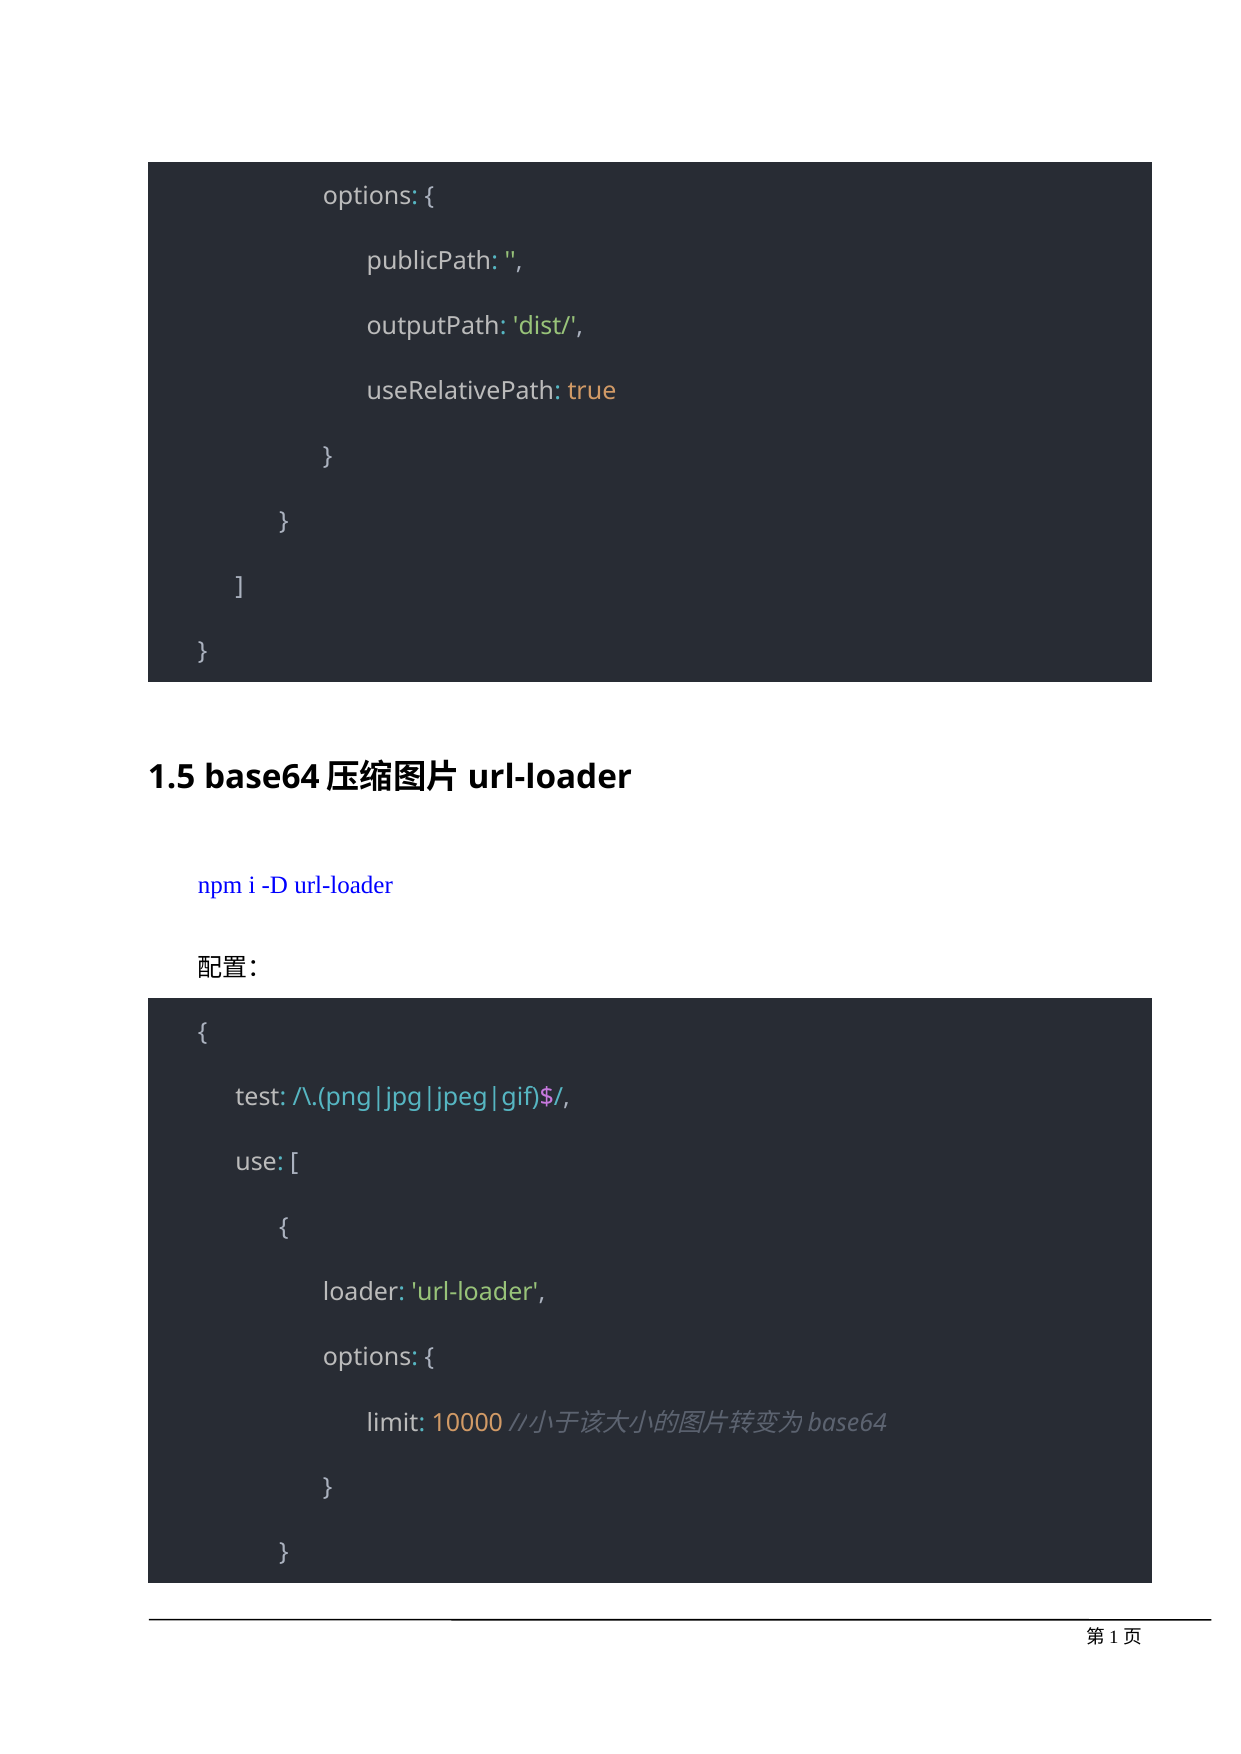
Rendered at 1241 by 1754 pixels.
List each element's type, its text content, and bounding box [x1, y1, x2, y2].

text outputPath: 'dist/', [148, 292, 1152, 357]
text publicPath: '', [148, 227, 1152, 292]
text use: [ [148, 1128, 1152, 1193]
subtitle 1.5 base64压缩图片 url-loader [148, 742, 1152, 807]
text 配置： [148, 933, 1152, 998]
text } [148, 1518, 1152, 1583]
text npm i -D url-loader [148, 868, 1152, 901]
text useRelativePath: true [148, 357, 1152, 422]
text ] [148, 552, 1152, 617]
text limit: 10000 //小于该大小的图片转变为base64 [148, 1388, 1152, 1453]
text { [148, 1193, 1152, 1258]
text test: /\.(png|jpg|jpeg|gif)$/, [148, 1063, 1152, 1128]
text } [148, 487, 1152, 552]
text } [148, 1453, 1152, 1518]
text options: { [148, 1323, 1152, 1388]
text loader: 'url-loader', [148, 1258, 1152, 1323]
text } [148, 617, 1152, 682]
text } [148, 422, 1152, 487]
text { [148, 998, 1152, 1063]
text options: { [148, 162, 1152, 227]
